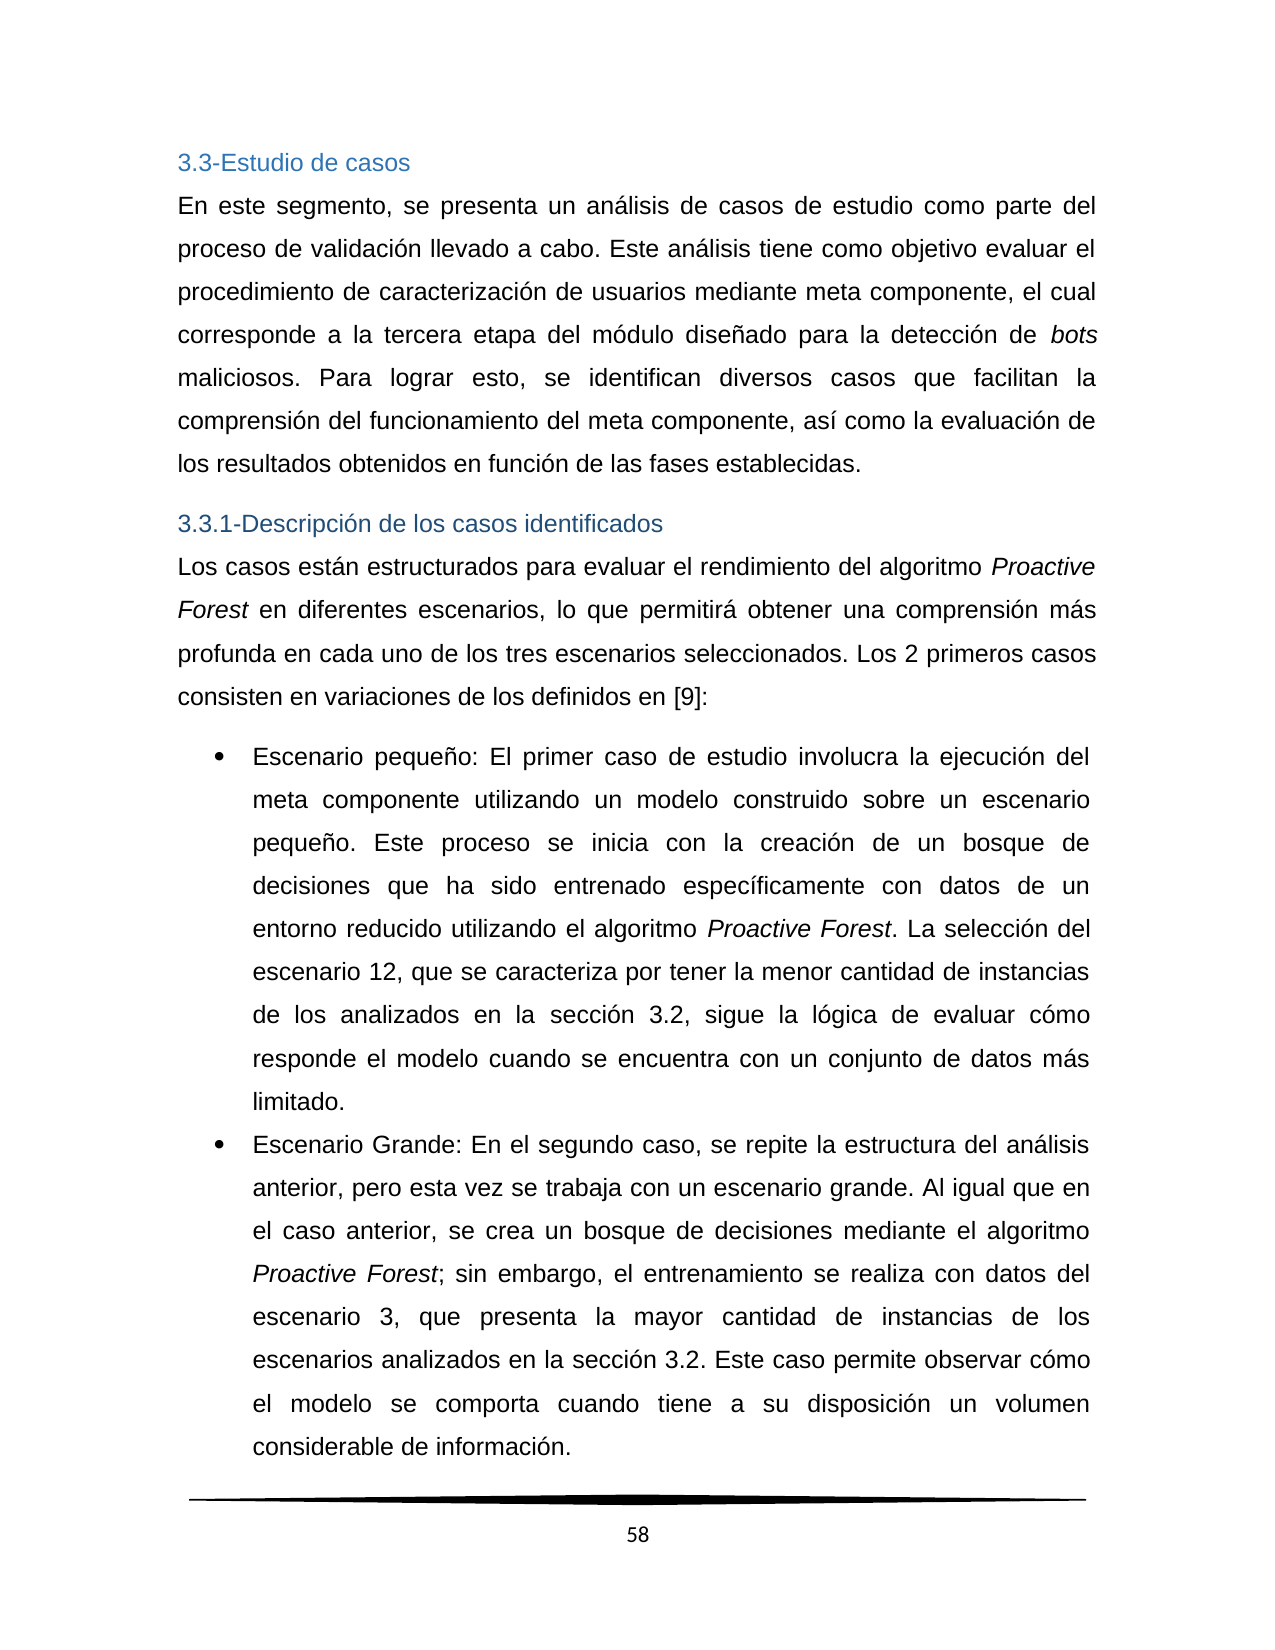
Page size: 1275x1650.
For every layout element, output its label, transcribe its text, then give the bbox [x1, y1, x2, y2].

text En este segmento, se presenta un análisis de casos de estudio como parte del proceso de validación llevado a cabo. Este análisis tiene como objetivo evaluar el procedimiento de caracterización de usuarios mediante meta componente, el cual corresponde a la tercera etapa del módulo diseñado para la detección de bots maliciosos. Para lograr esto, se identifican diversos casos que facilitan la comprensión del funcionamiento del meta componente, así como la evaluación de los resultados obtenidos en función de las fases establecidas. [177, 191, 1098, 478]
list Escenario Grande: En el segundo caso, se repite la estructura del análisis anterior, pero esta vez se trabaja con un escenario grande. Al igual que en el caso anterior, se crea un bosque de decisiones mediante el algoritmo Proactive Forest; sin embargo, el entrenamiento se realiza con datos del escenario 3, que presenta la mayor cantidad de instancias de los escenarios analizados en la sección 3.2. Este caso permite observar cómo el modelo se comporta cuando tiene a su disposición un volumen considerable de información. [215, 1130, 1091, 1461]
subtitle 3.3-Estudio de casos [177, 148, 1098, 176]
text Los casos están estructurados para evaluar el rendimiento del algoritmo Proactive Forest en diferentes escenarios, lo que permitirá obtener una comprensión más profunda en cada uno de los tres escenarios seleccionados. Los 2 primeros casos consisten en variaciones de los definidos en [9]: [177, 552, 1098, 711]
subtitle 3.3.1-Descripción de los casos identificados [177, 509, 1098, 538]
list Escenario pequeño: El primer caso de estudio involucra la ejecución del meta componente utilizando un modelo construido sobre un escenario pequeño. Este proceso se inicia con la creación de un bosque de decisiones que ha sido entrenado específicamente con datos de un entorno reducido utilizando el algoritmo Proactive Forest. La selección del escenario 12, que se caracteriza por tener la menor cantidad de instancias de los analizados en la sección 3.2, sigue la lógica de evaluar cómo responde el modelo cuando se encuentra con un conjunto de datos más limitado. [215, 742, 1091, 1115]
